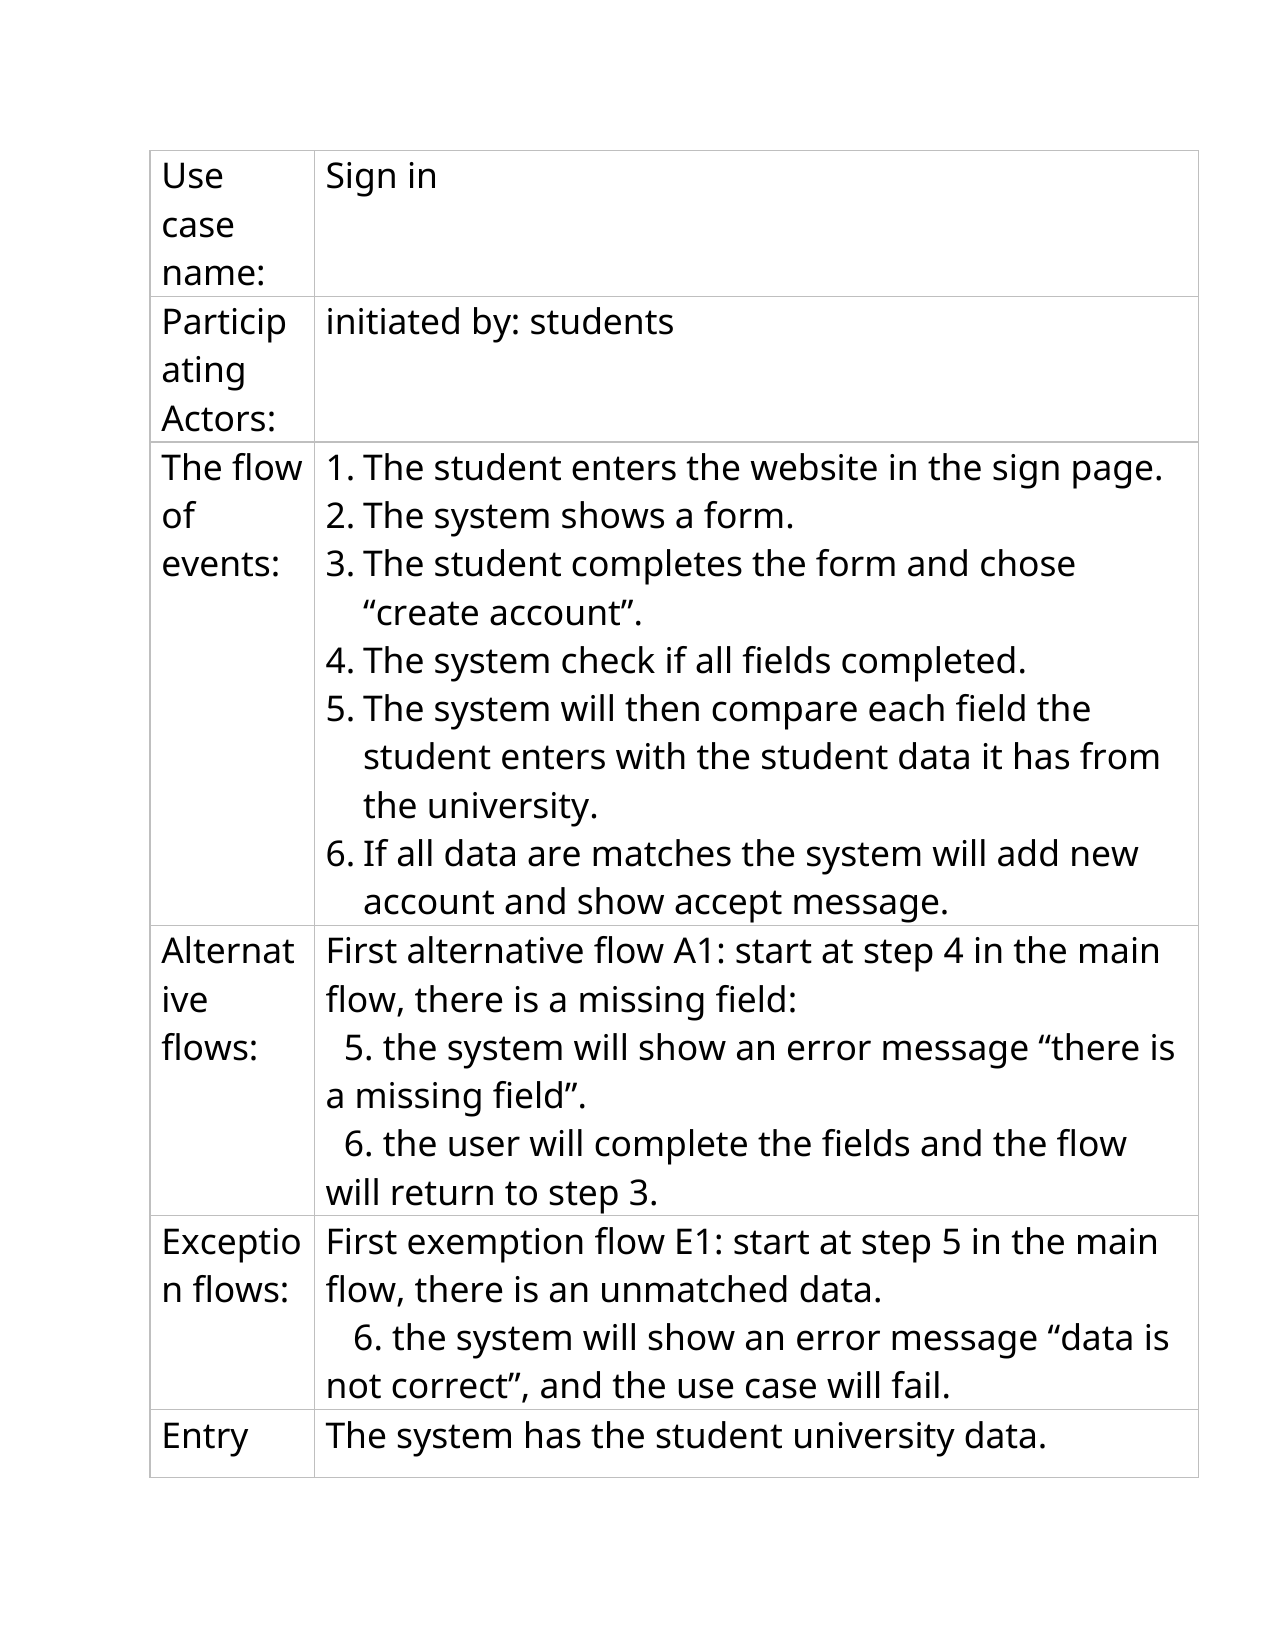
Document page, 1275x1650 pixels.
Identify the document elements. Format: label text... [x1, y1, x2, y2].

table_header Use case name: [151, 151, 314, 296]
table_cell First alternative flow A1: start at step 4 in the main flow, there is a missing field: 5. the system will show an error message “there is a missing field”. 6. the user will complete the fields and the flow will return to step 3. [315, 926, 1198, 1215]
table_cell First exemption flow E1: start at step 5 in the main flow, there is an unmatched data. 6. the system will show an error message “data is not correct”, and the use case will fail. [315, 1216, 1198, 1409]
table_cell Participating Actors: [151, 297, 314, 441]
table_cell Alternative flows: [151, 926, 314, 1215]
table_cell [315, 1410, 1198, 1477]
table_cell Entry condition [151, 1410, 314, 1477]
table_cell The student enters the website in the sign page. The system shows a form. The student completes the form and chose “create account”. The system check if all fields completed. The system will then compare each field the student enters with the student data it has from the university. If all data are matches the system will add new account and show accept message. [315, 443, 1198, 925]
table_cell Exception flows: [151, 1216, 314, 1409]
table_header Sign in [315, 151, 1198, 296]
table_cell initiated by: students [315, 297, 1198, 441]
table_cell The flow of events: [151, 443, 314, 925]
